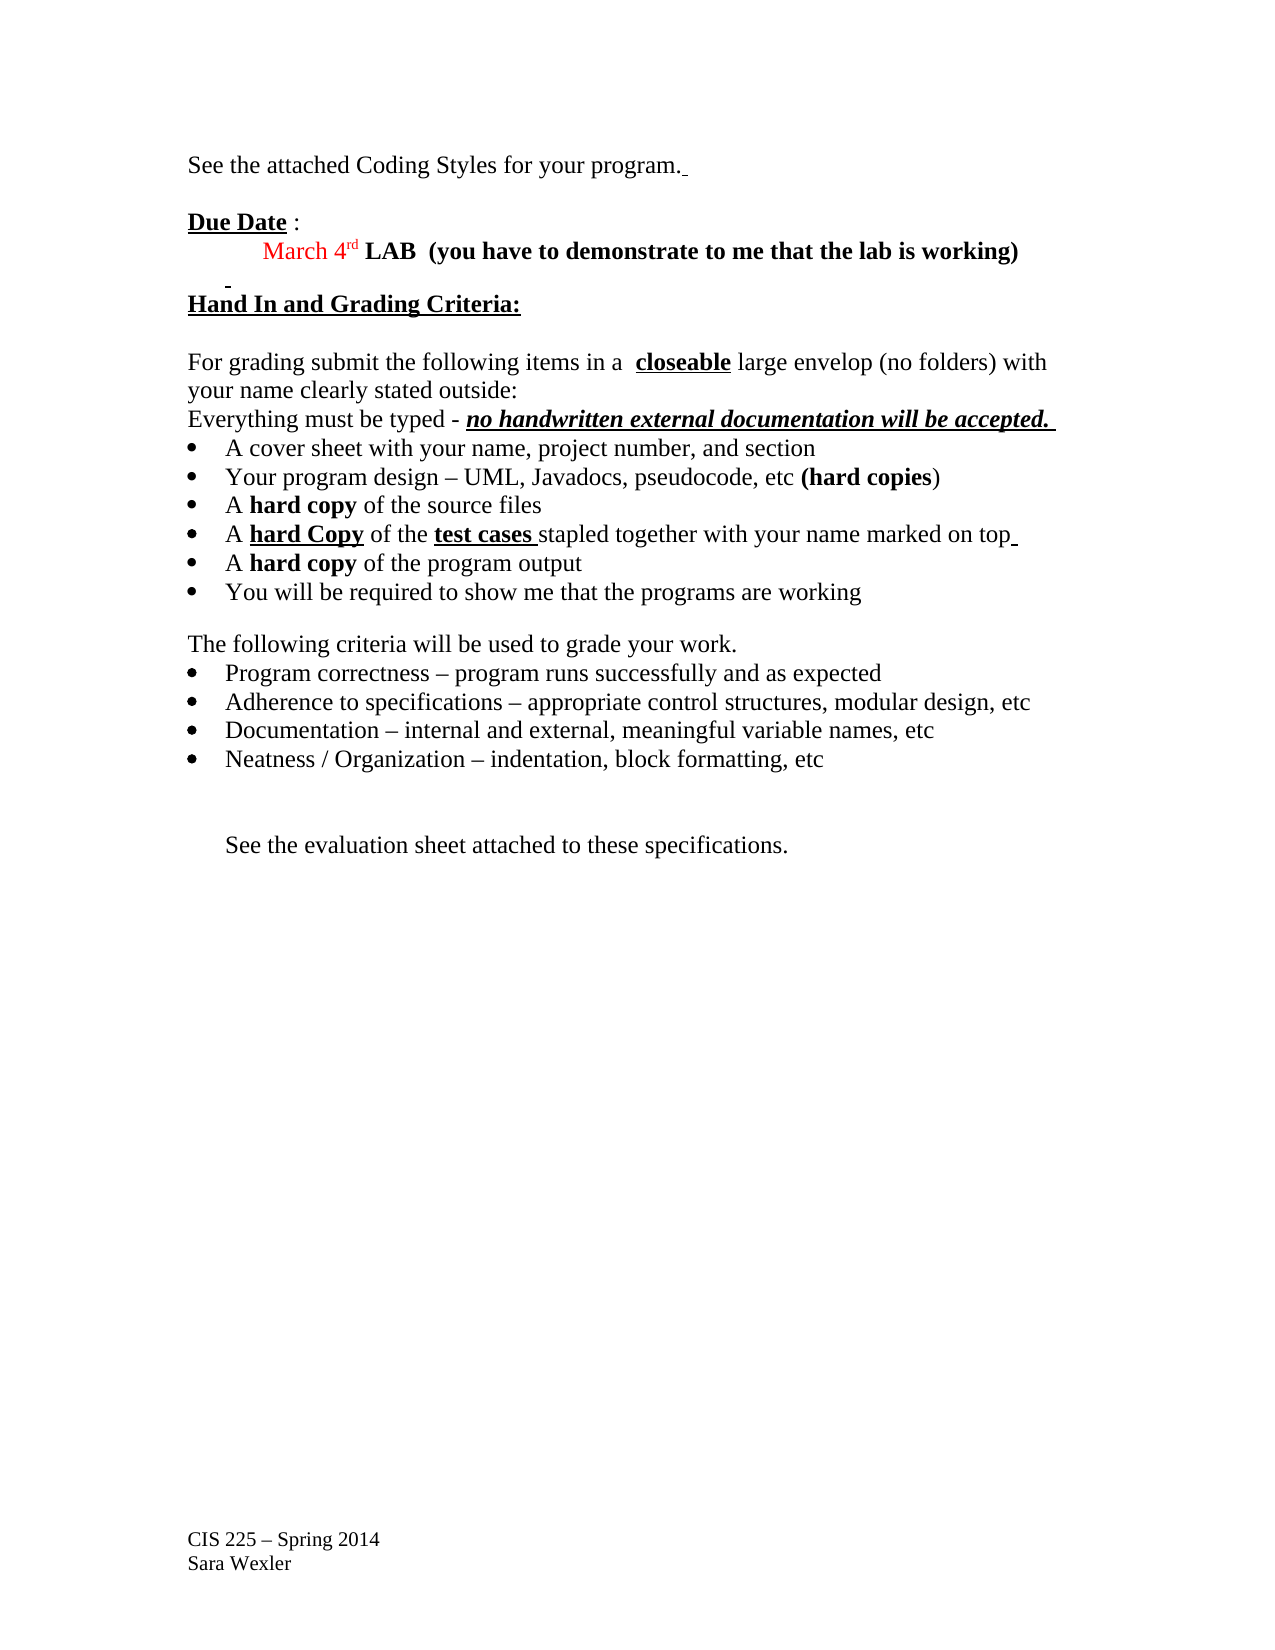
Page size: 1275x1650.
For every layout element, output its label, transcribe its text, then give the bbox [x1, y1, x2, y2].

list A hard copy of the source files [187, 490, 1087, 519]
list You will be required to show me that the programs are working [187, 577, 1087, 605]
list A hard copy of the program output [187, 548, 1087, 577]
list A cover sheet with your name, project number, and section [187, 433, 1087, 462]
list Neatness / Organization – indentation, block formatting, etc [187, 744, 1087, 773]
text Everything must be typed - no handwritten external documentation will be accepted. [187, 404, 1087, 433]
list Program correctness – program runs successfully and as expected [187, 658, 1087, 687]
text Due Date : [187, 207, 1087, 236]
text March 4rd LAB (you have to demonstrate to me that the lab is working) [187, 236, 1087, 265]
text Hand In and Grading Criteria: [187, 289, 1087, 318]
text See the attached Coding Styles for your program. [187, 150, 1087, 179]
list A hard Copy of the test cases stapled together with your name marked on top [187, 519, 1087, 548]
list Adherence to specifications – appropriate control structures, modular design, etc [187, 687, 1087, 716]
list Your program design – UML, Javadocs, pseudocode, etc (hard copies) [187, 462, 1087, 490]
text See the evaluation sheet attached to these specifications. [225, 831, 1087, 859]
text For grading submit the following items in a closeable large envelop (no folders) with your name clearly stated outside: [187, 347, 1087, 404]
list Documentation – internal and external, meaningful variable names, etc [187, 716, 1087, 744]
text The following criteria will be used to grade your work. [187, 629, 1087, 658]
